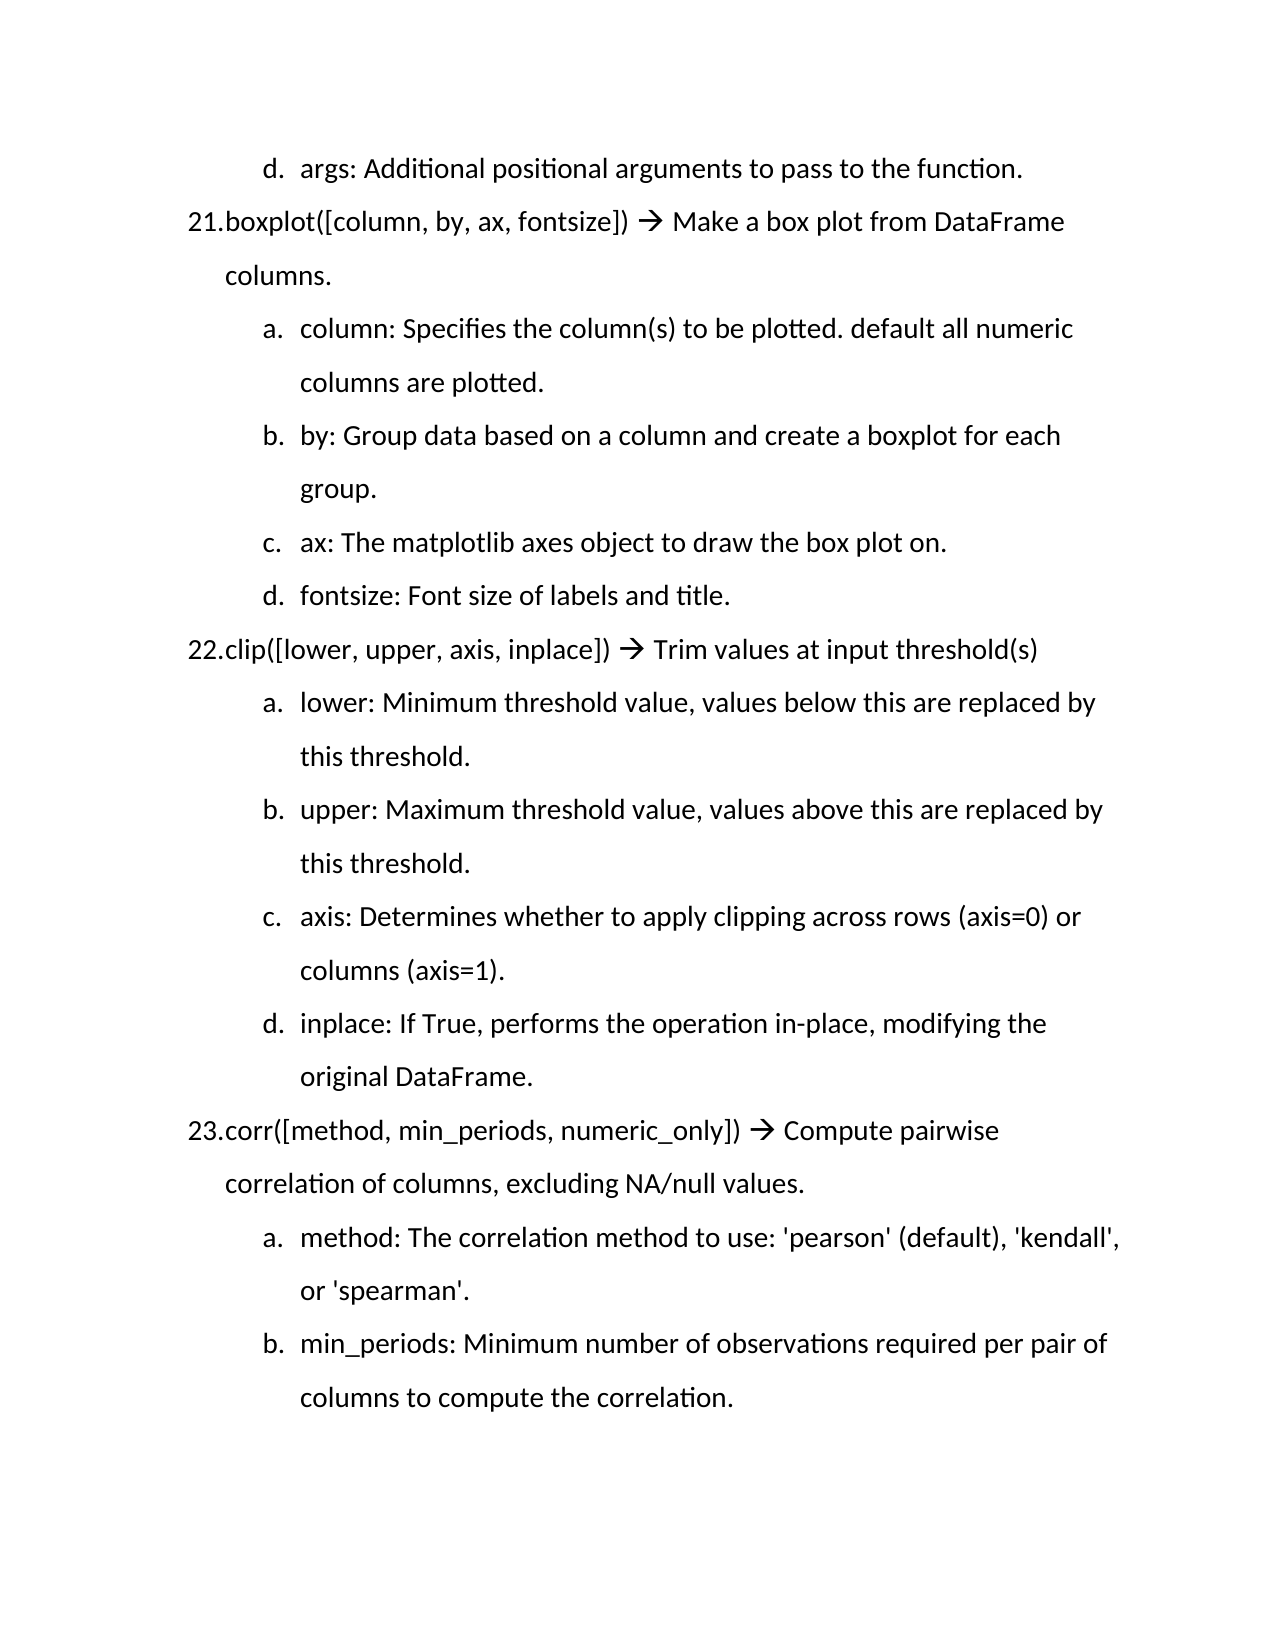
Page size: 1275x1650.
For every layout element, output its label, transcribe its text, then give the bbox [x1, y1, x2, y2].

list inplace: If True, performs the operation in-place, modifying the original DataFrame. [262, 1005, 1125, 1094]
list boxplot([column, by, ax, fontsize]) Make a box plot from DataFrame columns. [187, 203, 1125, 292]
list by: Group data based on a column and create a boxplot for each group. [262, 417, 1125, 506]
list fontsize: Font size of labels and title. [262, 577, 1125, 613]
list ax: The matplotlib axes object to draw the box plot on. [262, 524, 1125, 560]
list column: Specifies the column(s) to be plotted. default all numeric columns are plotted. [262, 310, 1125, 399]
list min_periods: Minimum number of observations required per pair of columns to compute the correlation. [262, 1326, 1125, 1415]
list lower: Minimum threshold value, values below this are replaced by this threshold. [262, 684, 1125, 773]
list args: Additional positional arguments to pass to the function. [262, 150, 1125, 186]
list axis: Determines whether to apply clipping across rows (axis=0) or columns (axis=1). [262, 898, 1125, 987]
list method: The correlation method to use: 'pearson' (default), 'kendall', or 'spearman'. [262, 1219, 1125, 1308]
list upper: Maximum threshold value, values above this are replaced by this threshold. [262, 791, 1125, 880]
list clip([lower, upper, axis, inplace]) Trim values at input threshold(s) [187, 631, 1125, 667]
list corr([method, min_periods, numeric_only]) Compute pairwise correlation of columns, excluding NA/null values. [187, 1112, 1125, 1201]
